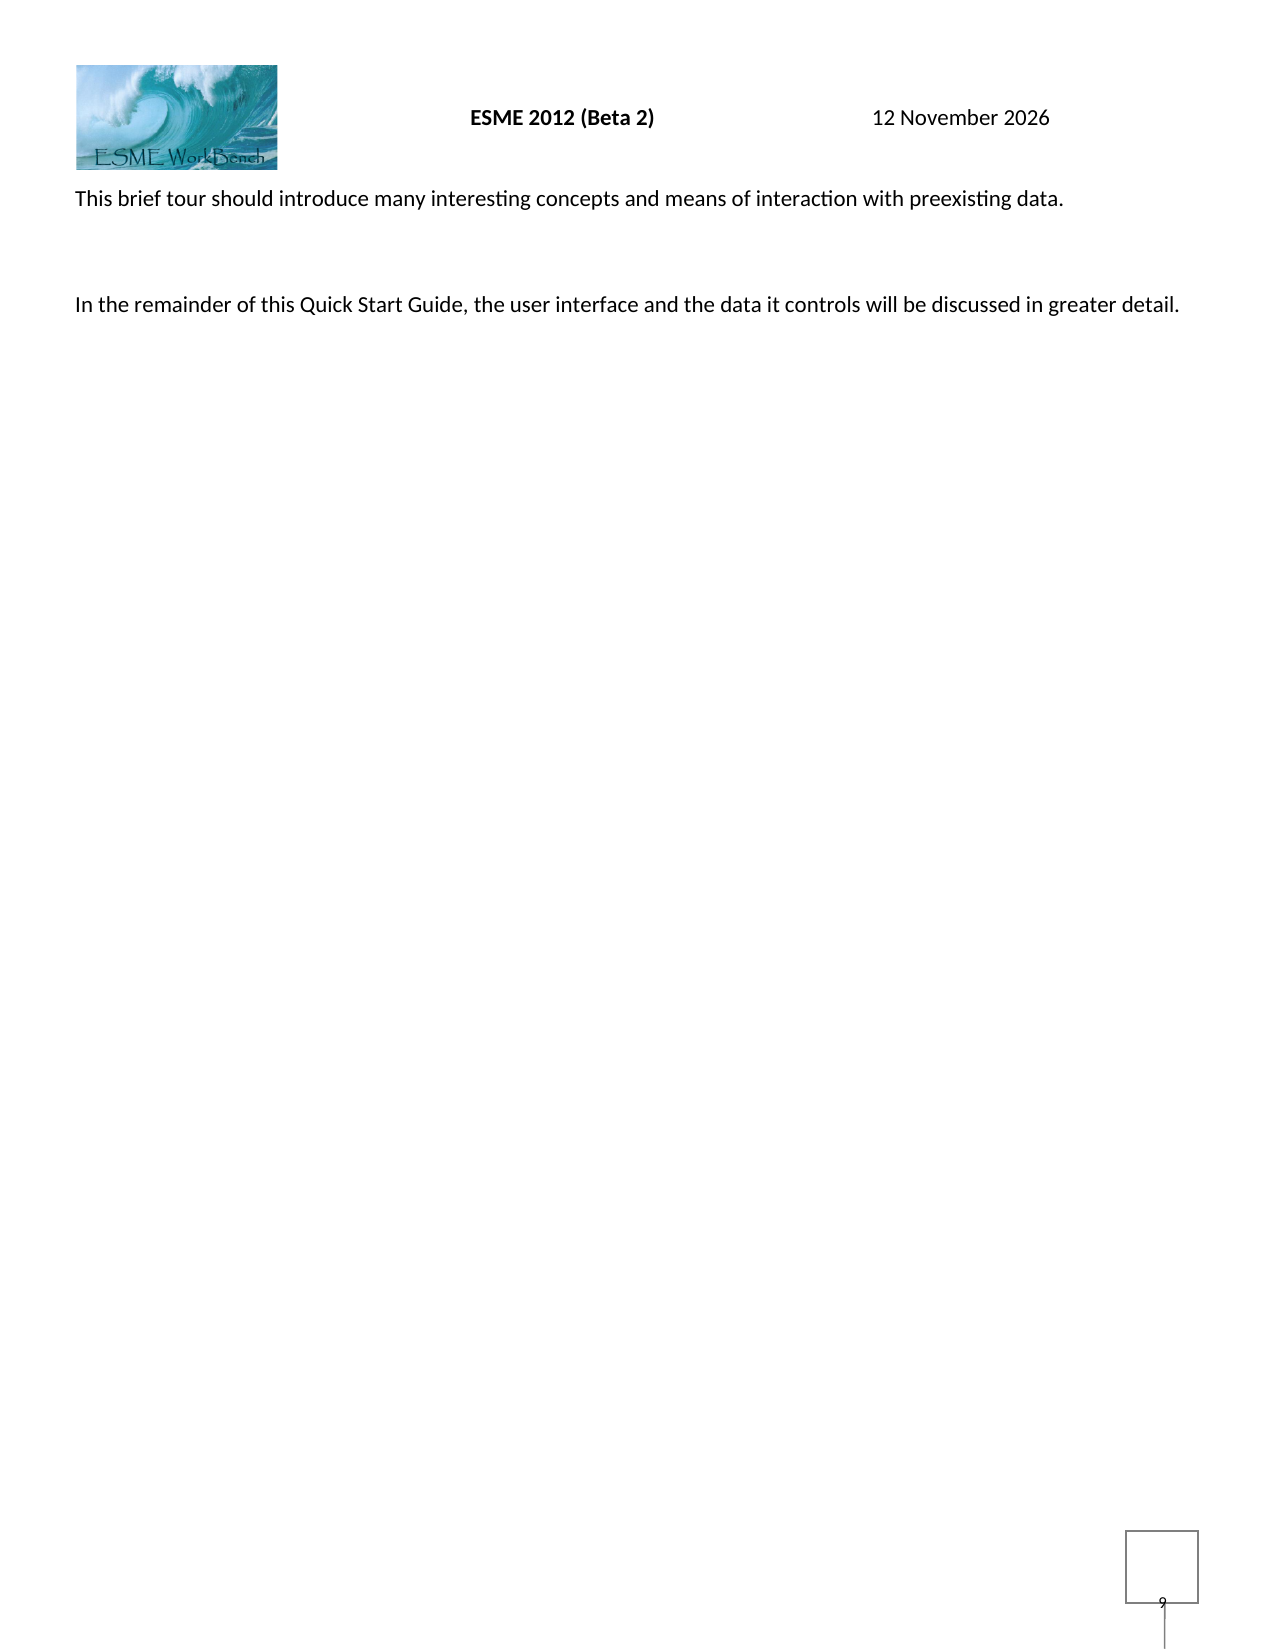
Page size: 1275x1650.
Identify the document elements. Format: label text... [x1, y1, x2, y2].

text This brief tour should introduce many interesting concepts and means of interaction with preexisting data. [75, 184, 1200, 212]
picture [76, 65, 278, 170]
text In the remainder of this Quick Start Guide, the user interface and the data it controls will be discussed in greater detail. [75, 290, 1200, 318]
